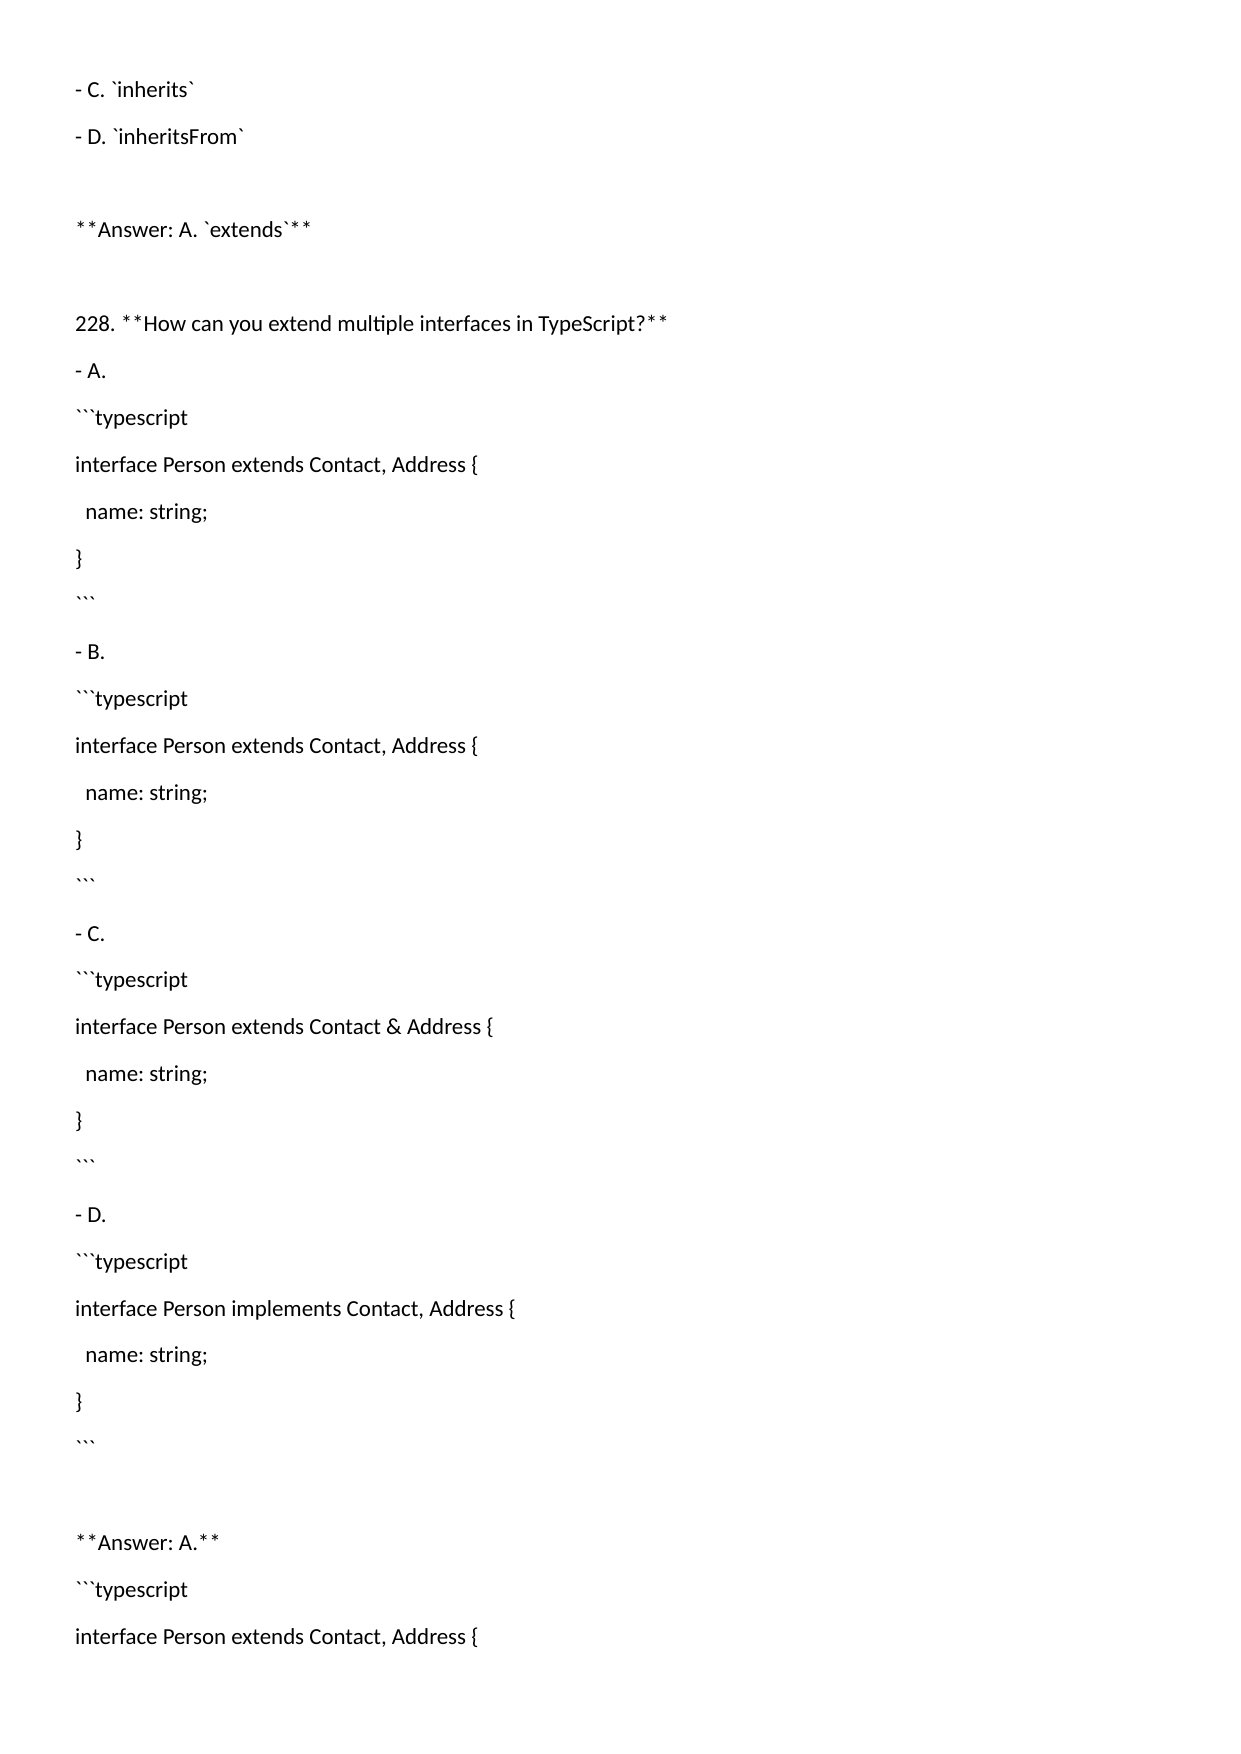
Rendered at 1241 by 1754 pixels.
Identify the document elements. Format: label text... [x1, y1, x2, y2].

text - D. `inheritsFrom` [75, 122, 1165, 150]
text ```typescript [75, 966, 1165, 994]
text } [75, 1106, 1165, 1134]
text ```typescript [75, 684, 1165, 712]
text } [75, 544, 1165, 572]
text interface Person extends Contact & Address { [75, 1012, 1165, 1041]
text - A. [75, 356, 1165, 384]
text interface Person implements Contact, Address { [75, 1294, 1165, 1322]
text name: string; [75, 778, 1165, 806]
text - B. [75, 637, 1165, 666]
text } [75, 1387, 1165, 1416]
text interface Person extends Contact, Address { [75, 731, 1165, 759]
text 228. **How can you extend multiple interfaces in TypeScript?** [75, 309, 1165, 337]
text name: string; [75, 497, 1165, 525]
text - D. [75, 1200, 1165, 1228]
text ``` [75, 872, 1165, 900]
text ```typescript [75, 1247, 1165, 1275]
text name: string; [75, 1341, 1165, 1369]
text ```typescript [75, 403, 1165, 431]
text - C. [75, 919, 1165, 947]
text ``` [75, 1434, 1165, 1462]
text **Answer: A.** [75, 1528, 1165, 1556]
text ``` [75, 1153, 1165, 1181]
text name: string; [75, 1059, 1165, 1087]
text **Answer: A. `extends`** [75, 216, 1165, 244]
text ```typescript [75, 1575, 1165, 1603]
text } [75, 825, 1165, 853]
text ``` [75, 591, 1165, 619]
text interface Person extends Contact, Address { [75, 450, 1165, 478]
text - C. `inherits` [75, 75, 1165, 103]
text interface Person extends Contact, Address { [75, 1622, 1165, 1650]
